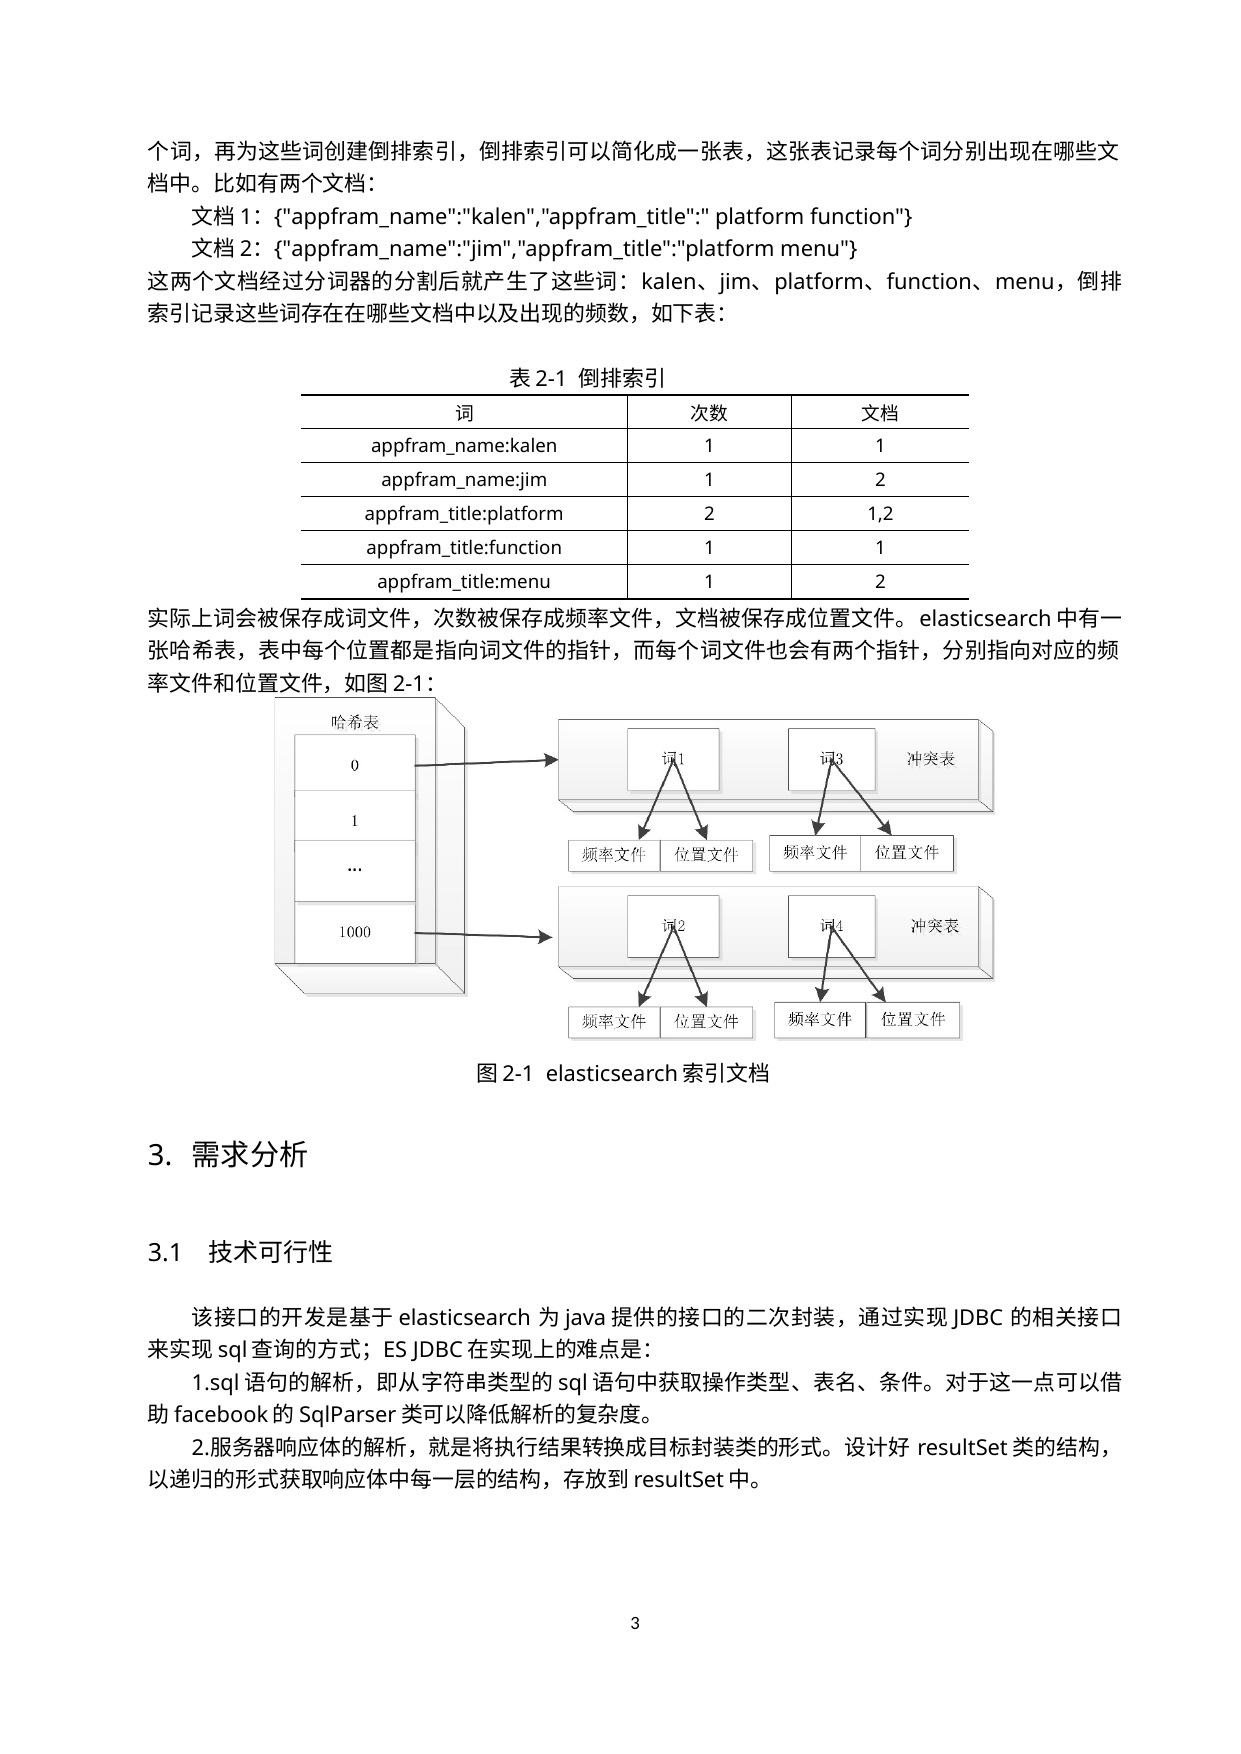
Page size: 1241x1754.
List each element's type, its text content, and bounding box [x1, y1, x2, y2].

subtitle 技术可行性 [148, 1218, 1122, 1283]
table_cell 1 [628, 429, 791, 462]
text 2.服务器响应体的解析，就是将执行结果转换成目标封装类的形式。设计好resultSet类的结构，以递归的形式获取响应体中每一层的结构，存放到resultSet中。 [148, 1429, 1122, 1494]
text 文档2：{"appfram_name":"jim","appfram_title":"platform menu"} [148, 231, 1122, 263]
table_cell appfram_title:platform [301, 497, 627, 529]
table_cell 2 [792, 565, 969, 598]
table_cell 1 [628, 463, 791, 496]
picture [274, 697, 996, 1041]
subtitle 需求分析 [148, 1120, 1122, 1185]
table_cell 1 [628, 565, 791, 598]
text 1.sql语句的解析，即从字符串类型的sql语句中获取操作类型、表名、条件。对于这一点可以借助facebook的SqlParser类可以降低解析的复杂度。 [148, 1364, 1122, 1429]
table_cell appfram_name:kalen [301, 429, 627, 462]
text 该接口的开发是基于elasticsearch 为java提供的接口的二次封装，通过实现JDBC 的相关接口来实现sql查询的方式；ES JDBC在实现上的难点是： [148, 1299, 1122, 1364]
table_cell appfram_title:function [301, 531, 627, 564]
table_cell appfram_name:jim [301, 463, 627, 496]
text 图2-1 elasticsearch索引文档 [148, 1055, 1122, 1088]
table_cell appfram_title:menu [301, 565, 627, 598]
text 这两个文档经过分词器的分割后就产生了这些词：kalen、jim、platform、function、menu，倒排索引记录这些词存在在哪些文档中以及出现的频数，如下表： [148, 263, 1122, 328]
table_cell 1 [792, 429, 969, 462]
table_cell 1 [792, 531, 969, 564]
table_header 词 [301, 396, 627, 428]
table_cell 1 [628, 531, 791, 564]
text 实际上词会被保存成词文件，次数被保存成频率文件，文档被保存成位置文件。elasticsearch中有一张哈希表，表中每个位置都是指向词文件的指针，而每个词文件也会有两个指针，分别指向对应的频率文件和位置文件，如图2-1： [148, 600, 1122, 698]
table_header 次数 [628, 396, 791, 428]
table_cell 2 [628, 497, 791, 529]
table_header 文档 [792, 396, 969, 428]
table_cell 1,2 [792, 497, 969, 529]
text 表2-1 倒排索引 [148, 361, 1122, 393]
table_cell 2 [792, 463, 969, 496]
text 文档1：{"appfram_name":"kalen","appfram_title":" platform function"} [148, 198, 1122, 231]
